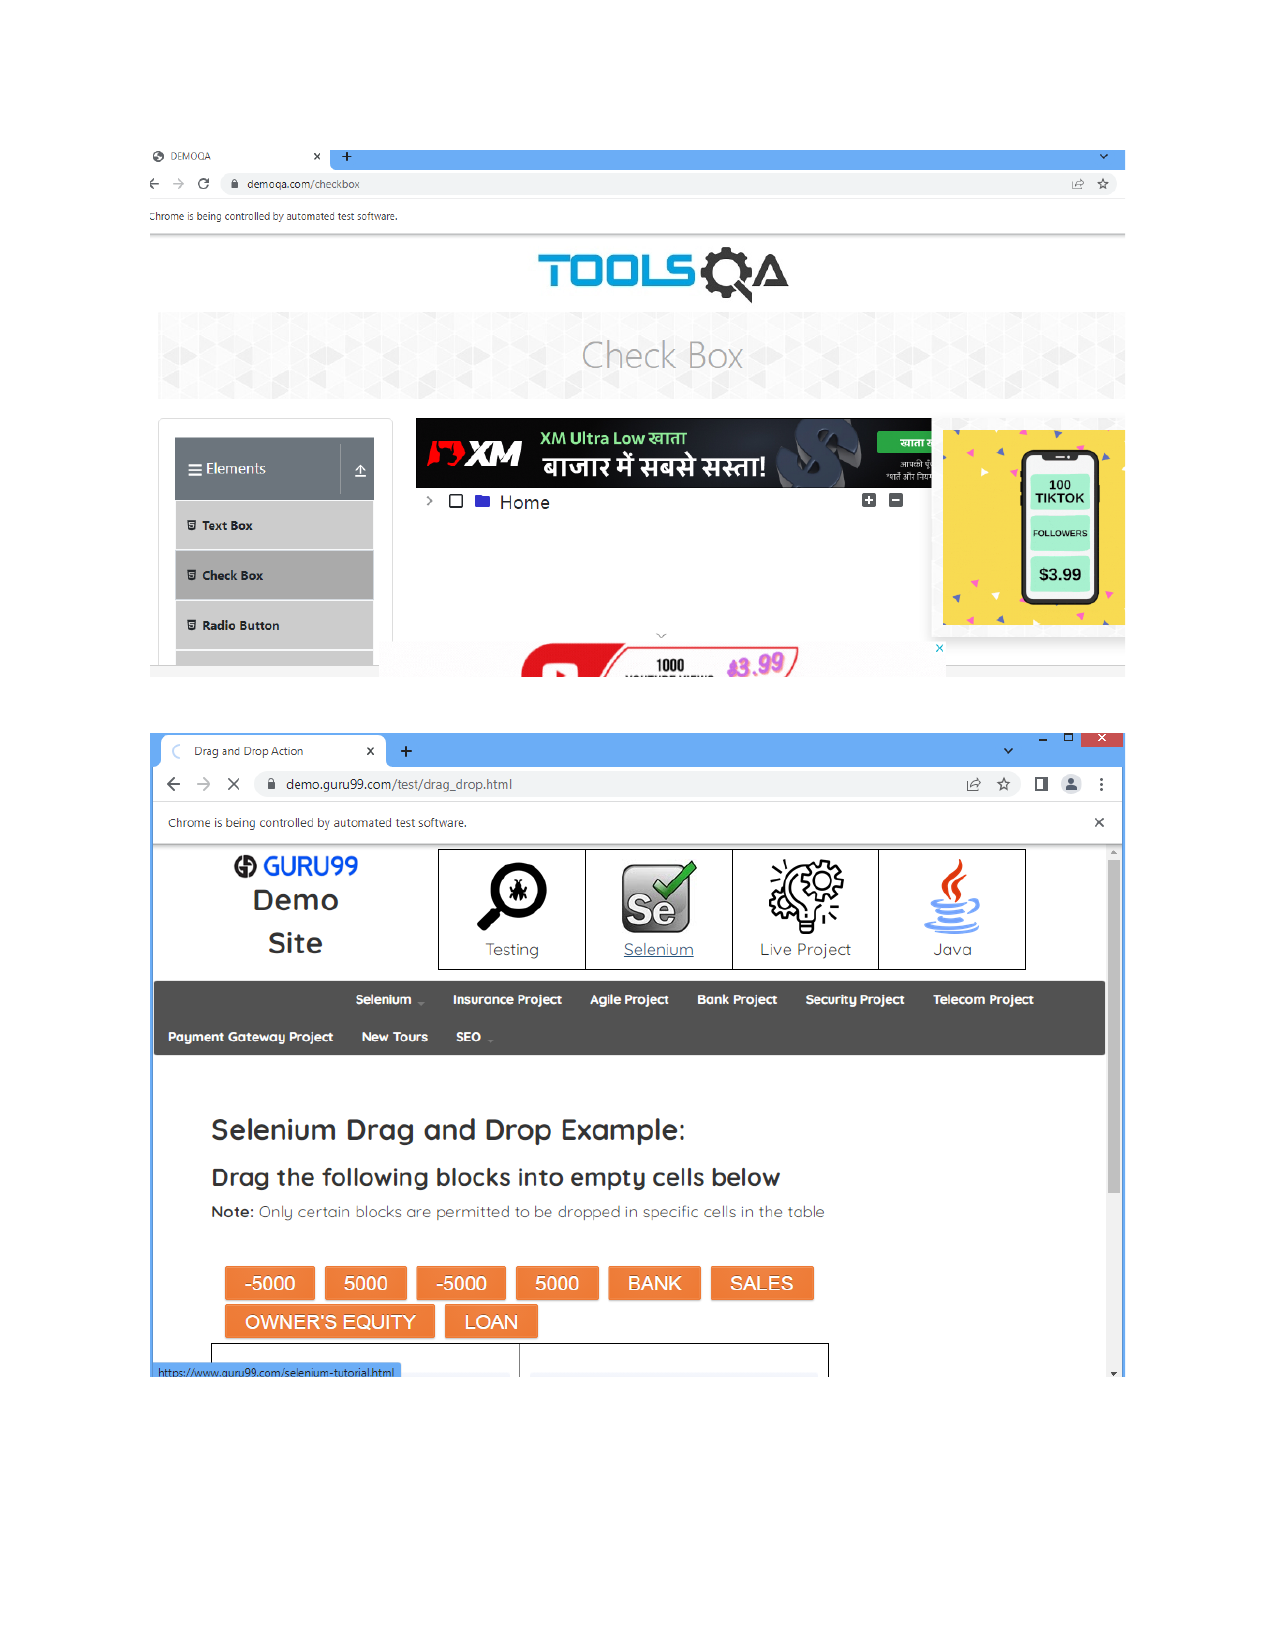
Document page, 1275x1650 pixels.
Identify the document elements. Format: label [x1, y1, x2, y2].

picture [150, 150, 1125, 677]
picture [150, 733, 1125, 1377]
